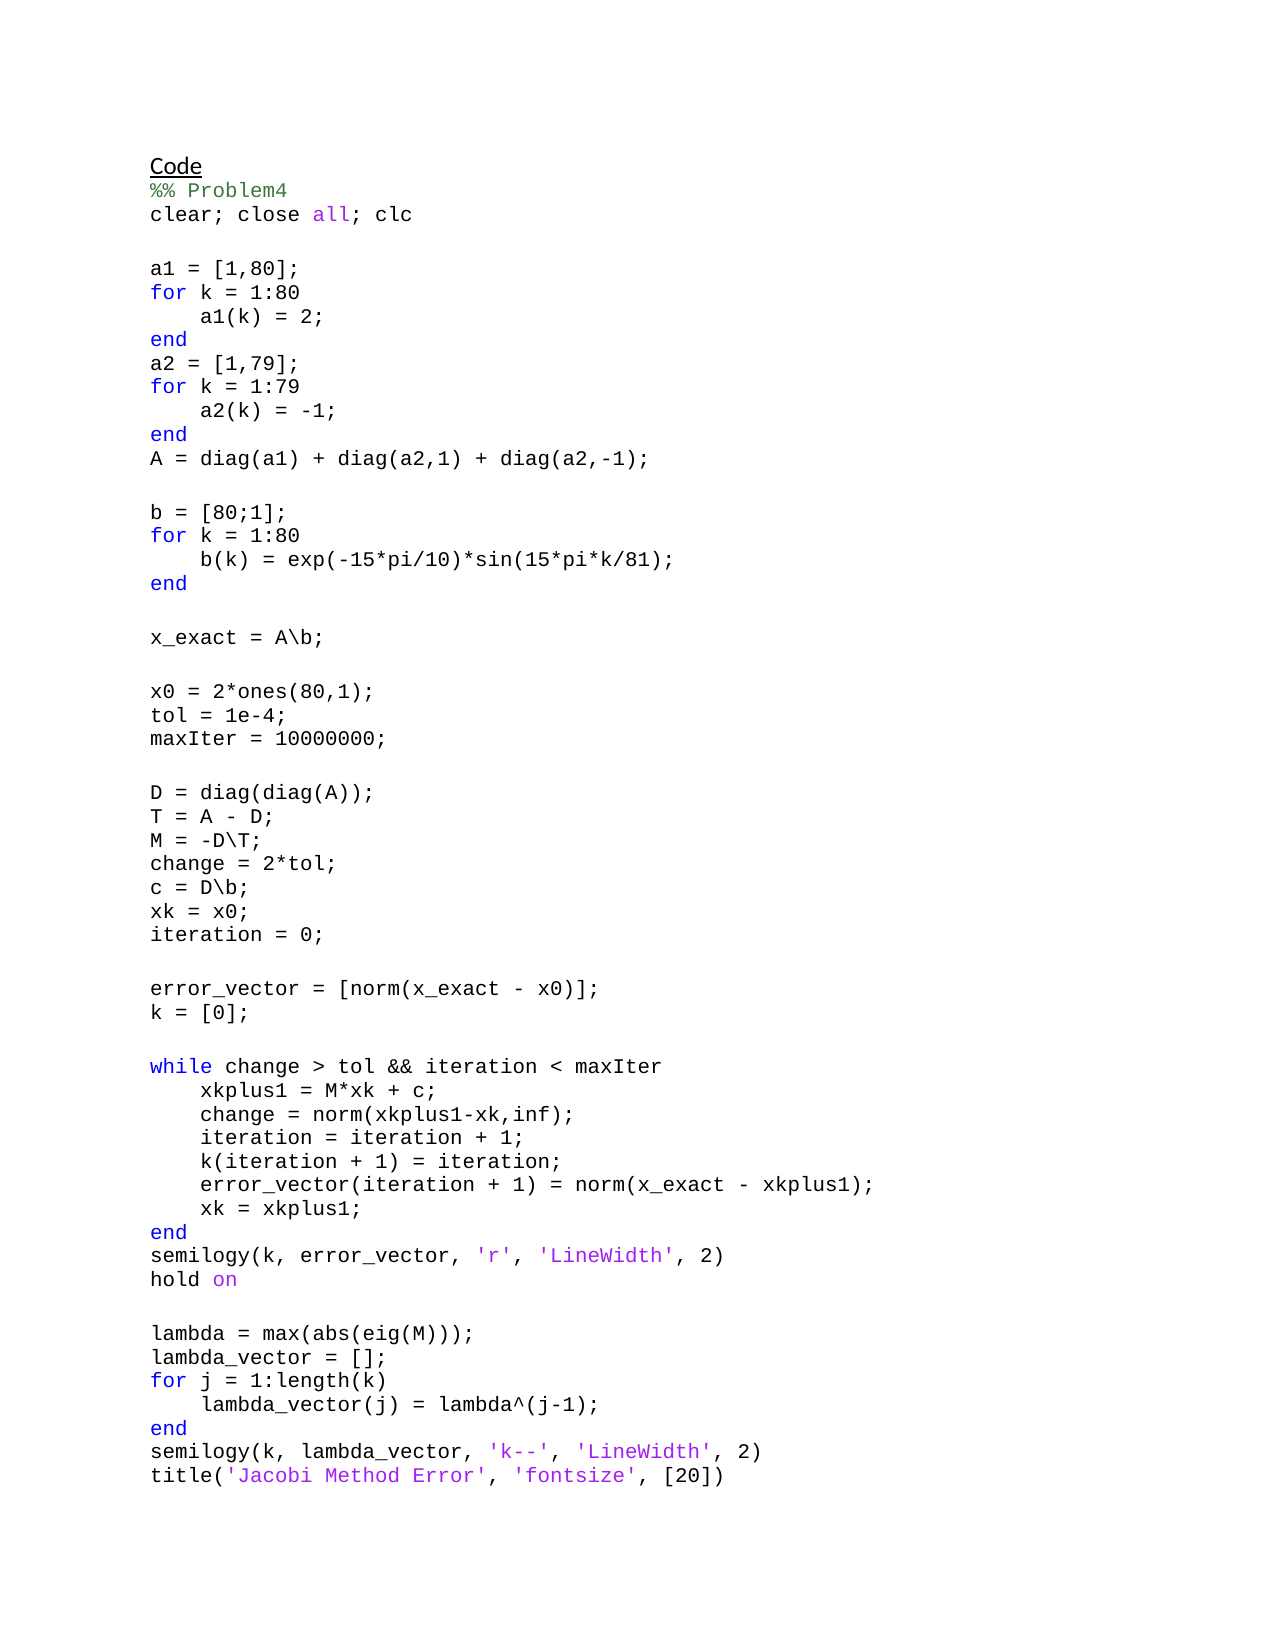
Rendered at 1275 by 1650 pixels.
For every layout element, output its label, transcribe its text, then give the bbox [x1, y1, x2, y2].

text c = D\b; [150, 877, 1125, 901]
text a2 = [1,79]; [150, 353, 1125, 377]
text for k = 1:80 [150, 282, 1125, 306]
text error_vector(iteration + 1) = norm(x_exact - xkplus1); [150, 1174, 1125, 1198]
text a1(k) = 2; [150, 306, 1125, 329]
text A = diag(a1) + diag(a2,1) + diag(a2,-1); [150, 447, 1125, 471]
text change = norm(xkplus1-xk,inf); [150, 1103, 1125, 1127]
text xk = xkplus1; [150, 1198, 1125, 1222]
text M = -D\T; [150, 830, 1125, 853]
text Code [150, 150, 1125, 181]
text k(iteration + 1) = iteration; [150, 1151, 1125, 1174]
text T = A - D; [150, 806, 1125, 830]
text D = diag(diag(A)); [150, 782, 1125, 806]
text error_vector = [norm(x_exact - x0)]; [150, 978, 1125, 1002]
text x_exact = A\b; [150, 627, 1125, 650]
text b = [80;1]; [150, 502, 1125, 525]
text hold on [150, 1269, 1125, 1293]
text iteration = iteration + 1; [150, 1127, 1125, 1151]
text semilogy(k, error_vector, 'r', 'LineWidth', 2) [150, 1245, 1125, 1269]
text xk = x0; [150, 901, 1125, 924]
text tol = 1e-4; [150, 704, 1125, 728]
text clear; close all; clc [150, 204, 1125, 228]
text b(k) = exp(-15*pi/10)*sin(15*pi*k/81); [150, 549, 1125, 573]
text for k = 1:79 [150, 377, 1125, 400]
text end [150, 1222, 1125, 1245]
text %% Problem4 [150, 181, 1125, 204]
text maxIter = 10000000; [150, 728, 1125, 752]
text a2(k) = -1; [150, 400, 1125, 424]
text while change > tol && iteration < maxIter [150, 1056, 1125, 1080]
text a1 = [1,80]; [150, 258, 1125, 282]
text lambda_vector(j) = lambda^(j-1); [150, 1394, 1125, 1418]
text for j = 1:length(k) [150, 1371, 1125, 1394]
text end [150, 424, 1125, 447]
text k = [0]; [150, 1002, 1125, 1026]
text title('Jacobi Method Error', 'fontsize', [20]) [150, 1465, 1125, 1489]
text end [150, 329, 1125, 353]
text xkplus1 = M*xk + c; [150, 1080, 1125, 1103]
text lambda_vector = []; [150, 1347, 1125, 1371]
text lambda = max(abs(eig(M))); [150, 1323, 1125, 1347]
text x0 = 2*ones(80,1); [150, 681, 1125, 704]
text change = 2*tol; [150, 853, 1125, 877]
text end [150, 1418, 1125, 1441]
text semilogy(k, lambda_vector, 'k--', 'LineWidth', 2) [150, 1441, 1125, 1465]
text for k = 1:80 [150, 525, 1125, 549]
text end [150, 573, 1125, 596]
text iteration = 0; [150, 924, 1125, 948]
